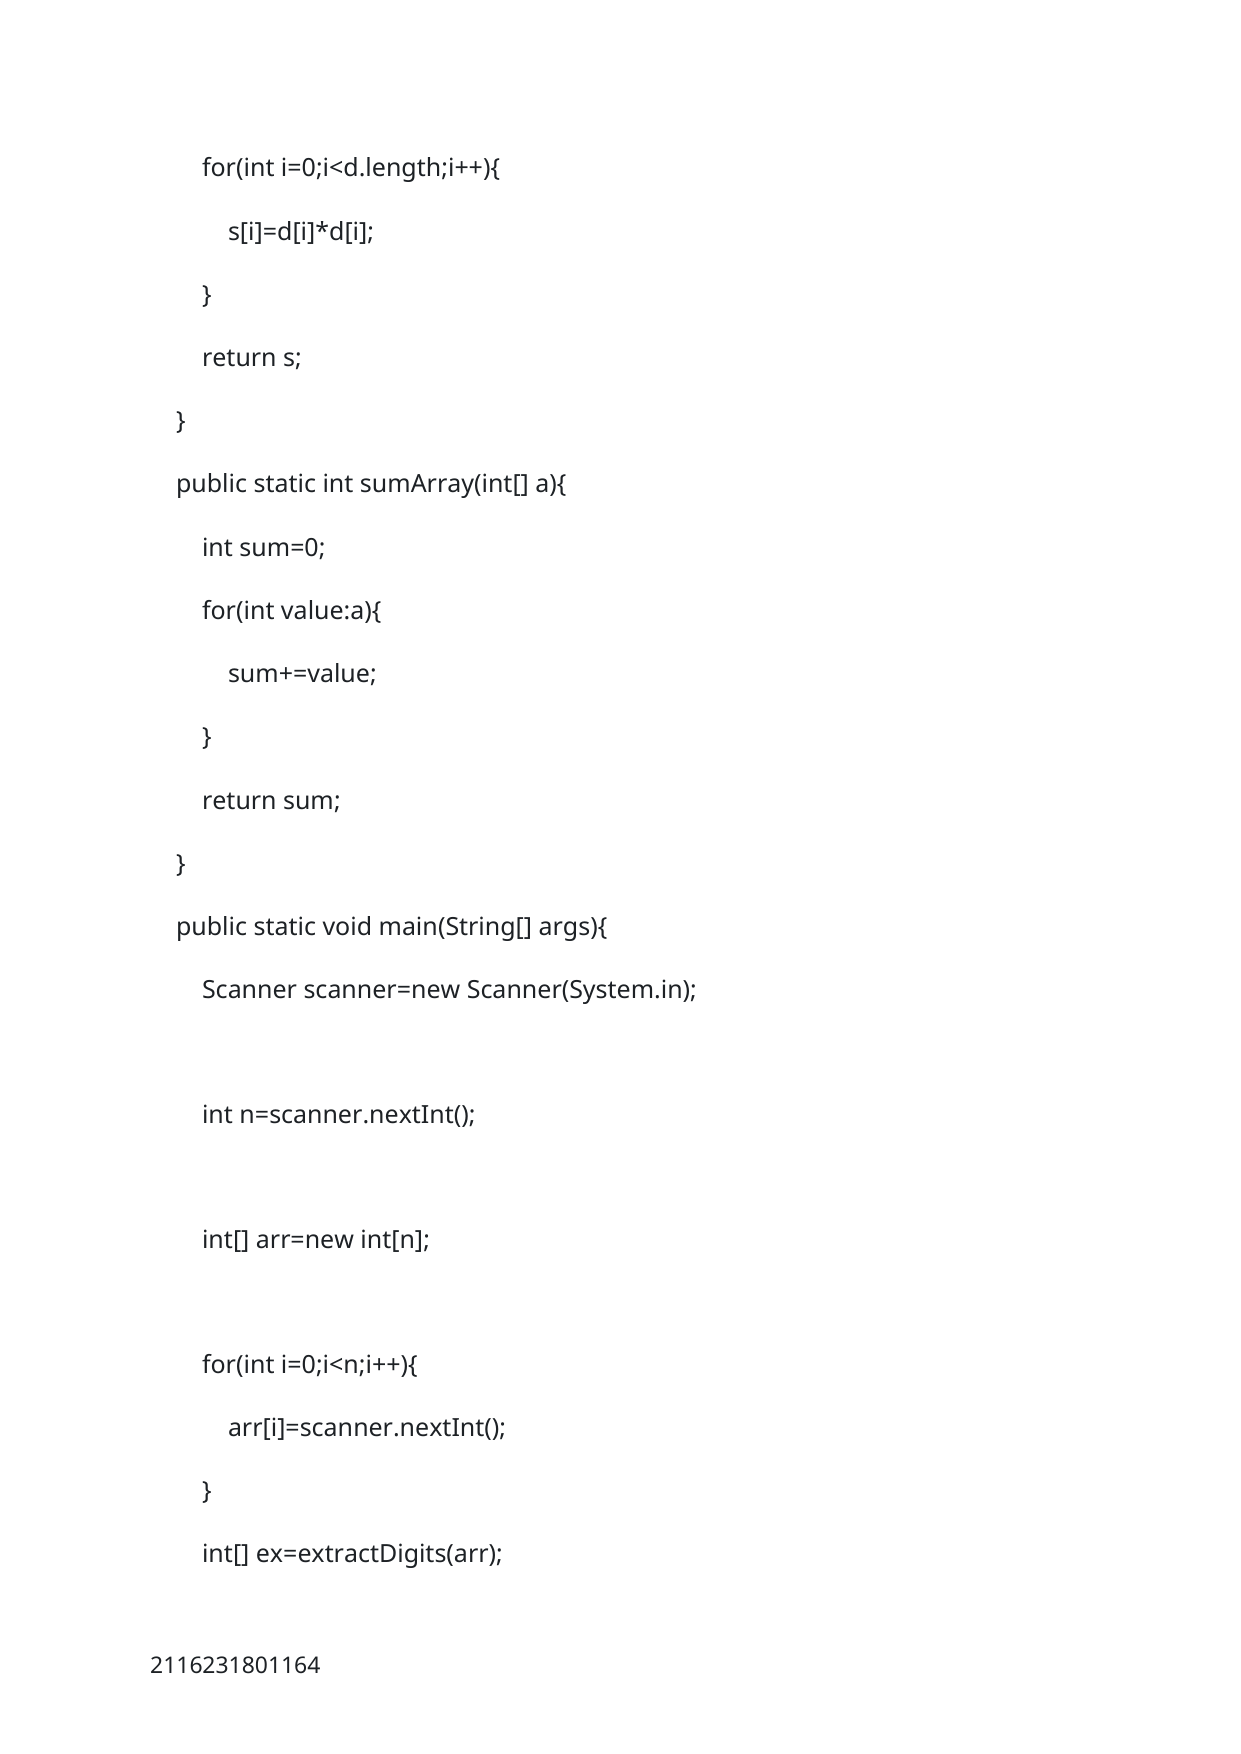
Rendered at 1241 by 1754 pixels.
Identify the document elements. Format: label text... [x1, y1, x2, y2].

subtitle return s; [150, 340, 1090, 374]
subtitle s[i]=d[i]*d[i]; [150, 213, 1090, 247]
subtitle return sum; [150, 782, 1090, 816]
subtitle for(int value:a){ [150, 593, 1090, 627]
subtitle public static int sumArray(int[] a){ [150, 466, 1090, 500]
subtitle int n=scanner.nextInt(); [150, 1097, 1090, 1131]
subtitle } [150, 846, 1090, 879]
subtitle } [150, 1473, 1090, 1507]
subtitle for(int i=0;i<n;i++){ [150, 1346, 1090, 1380]
subtitle arr[i]=scanner.nextInt(); [150, 1409, 1090, 1444]
subtitle public static void main(String[] args){ [150, 909, 1090, 943]
subtitle int[] arr=new int[n]; [150, 1222, 1090, 1256]
subtitle for(int i=0;i<d.length;i++){ [150, 150, 1090, 184]
subtitle sum+=value; [150, 656, 1090, 690]
subtitle } [150, 719, 1090, 753]
subtitle } [150, 276, 1090, 311]
subtitle int sum=0; [150, 529, 1090, 563]
subtitle int[] ex=extractDigits(arr); [150, 1536, 1090, 1570]
subtitle } [150, 403, 1090, 437]
subtitle Scanner scanner=new Scanner(System.in); [150, 972, 1090, 1006]
